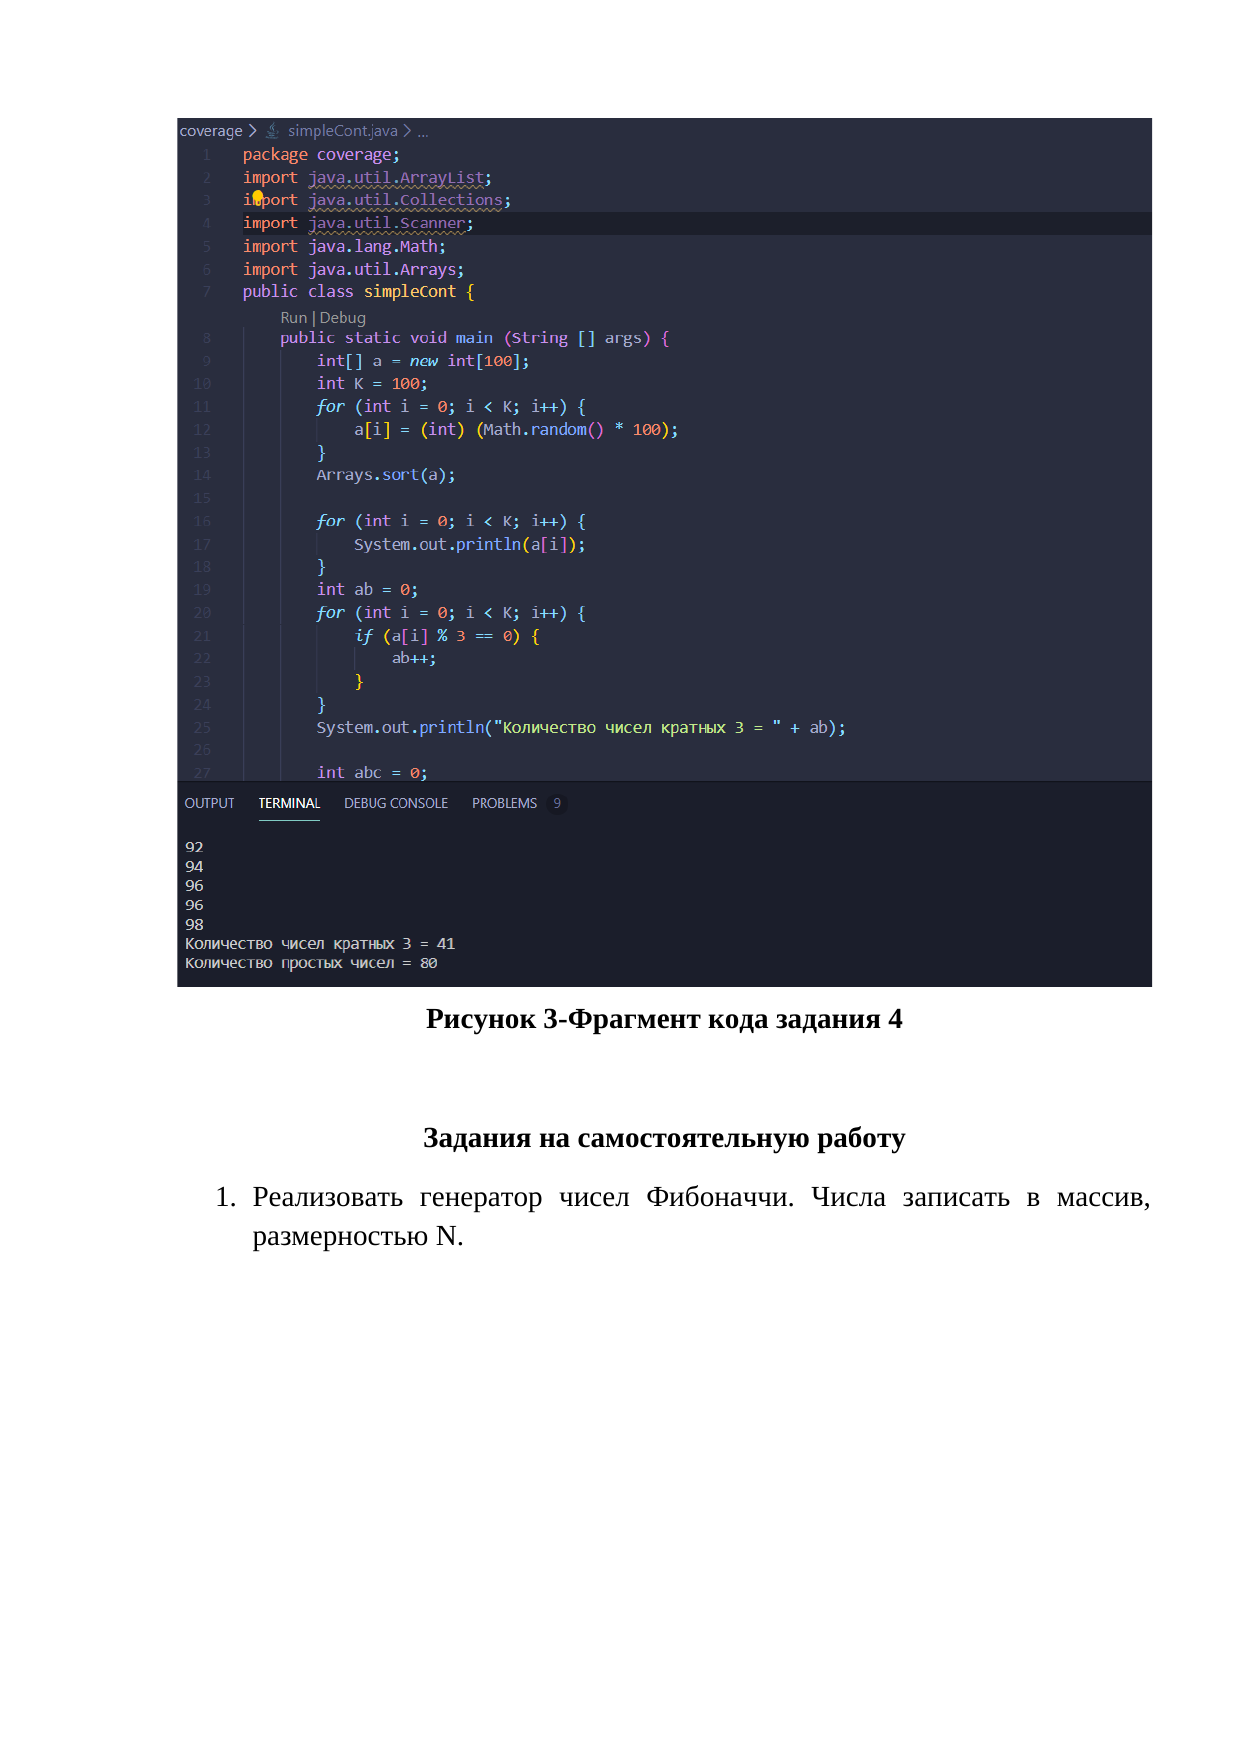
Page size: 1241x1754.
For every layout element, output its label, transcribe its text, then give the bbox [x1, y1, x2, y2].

text Задания на самостоятельную работу [177, 1120, 1152, 1153]
text Рисунок 3-Фрагмент кода задания 4 [177, 1001, 1152, 1035]
picture [177, 118, 1153, 987]
list Реализовать генератор чисел Фибоначчи. Числа записать в массив, размерностью N. [215, 1179, 1152, 1251]
